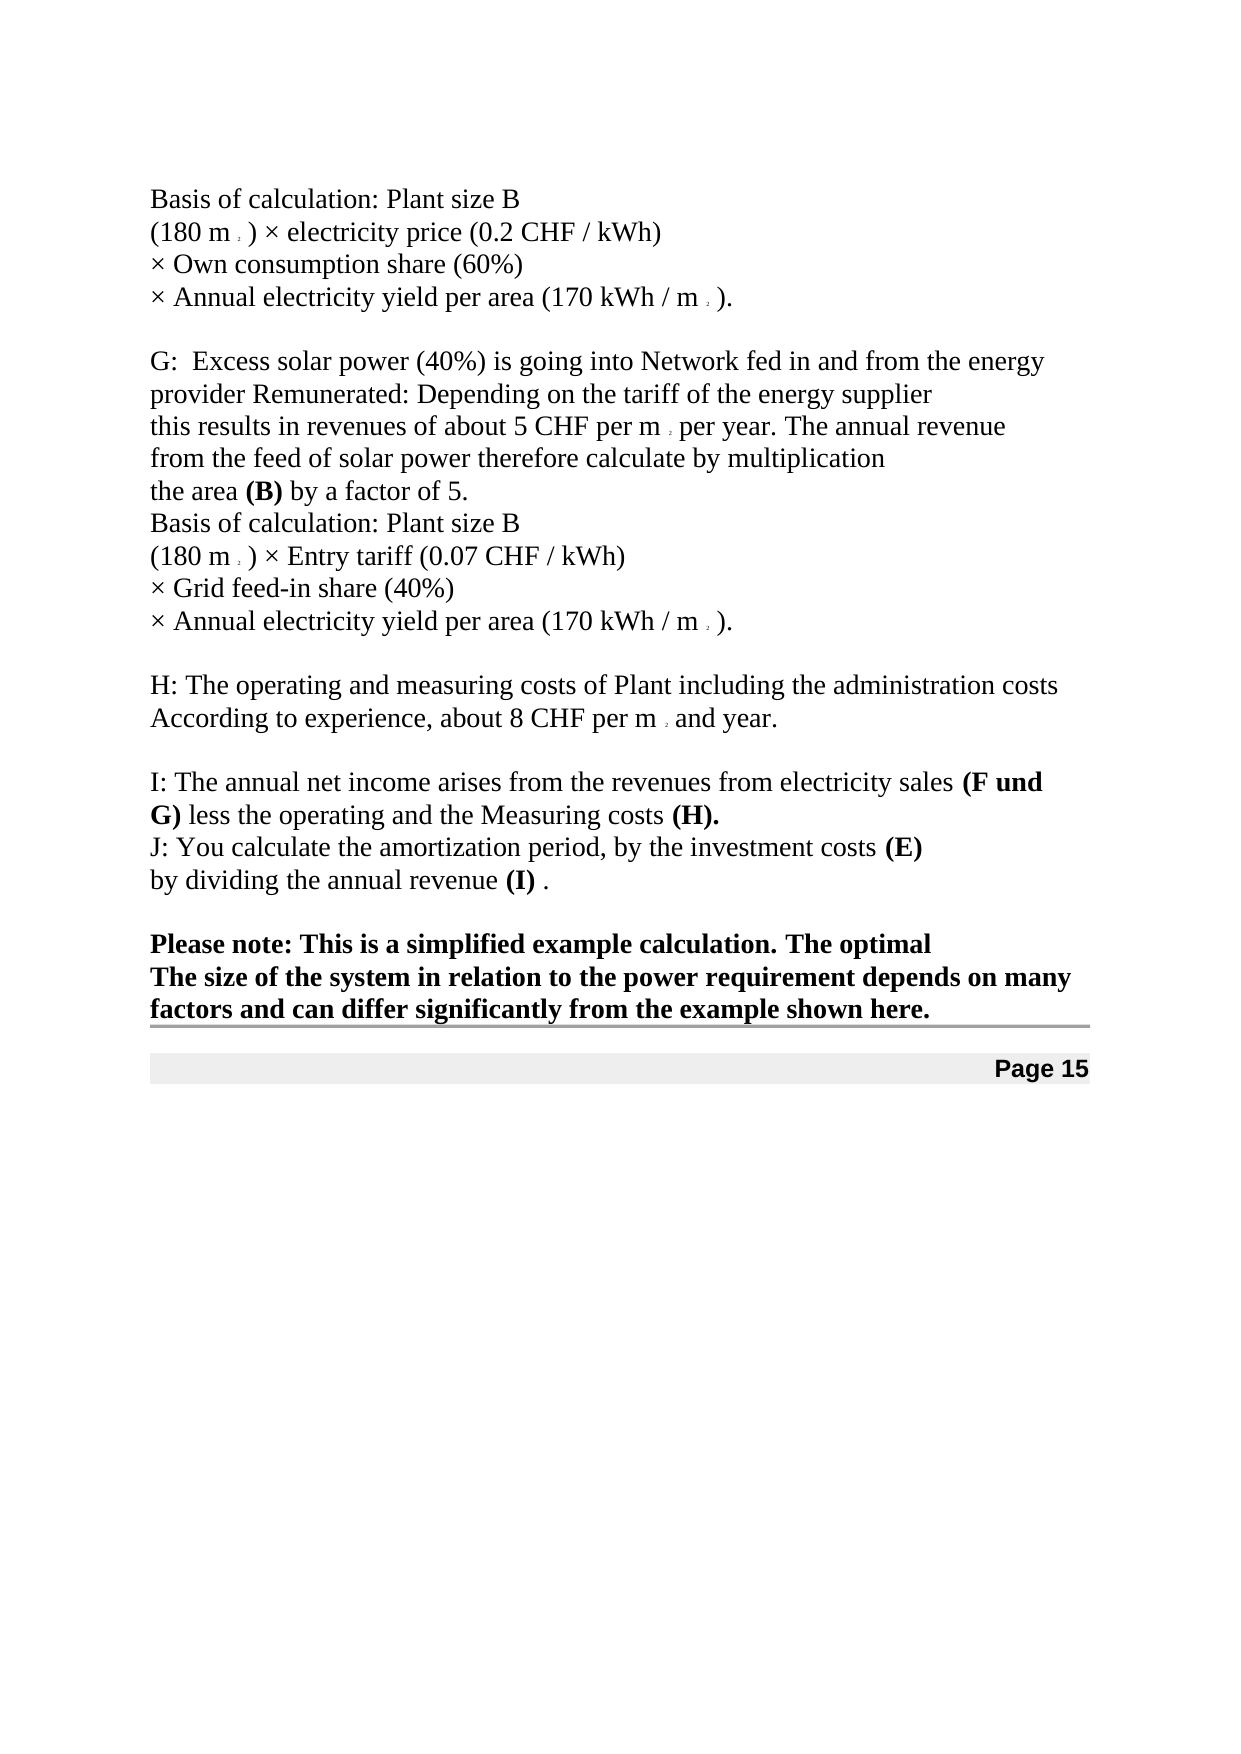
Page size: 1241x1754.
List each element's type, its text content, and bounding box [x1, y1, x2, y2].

text Please note: This is a simplified example calculation. The optimal [150, 927, 1090, 960]
text (180 m 2 ) × electricity price (0.2 CHF / kWh) [150, 215, 1090, 247]
text × Annual electricity yield per area (170 kWh / m 2 ). [150, 279, 1090, 312]
text According to experience, about 8 CHF per m 2 and year. [150, 701, 1090, 733]
text (180 m 2 ) × Entry tariff (0.07 CHF / kWh) [150, 539, 1090, 571]
text J: You calculate the amortization period, by the investment costs (E) by dividing the annual revenue (I) . [150, 830, 1090, 895]
text this results in revenues of about 5 CHF per m 2 per year. The annual revenue [150, 409, 1090, 442]
text × Grid feed-in share (40%) [150, 571, 1090, 603]
text The size of the system in relation to the power requirement depends on many factors and can differ significantly from the example shown here. [150, 960, 1090, 1024]
text Basis of calculation: Plant size B [150, 506, 1090, 539]
text × Own consumption share (60%) [150, 247, 1090, 279]
text the area (B) by a factor of 5. [150, 474, 1090, 506]
text I: The annual net income arises from the revenues from electricity sales (F und G) less the operating and the Measuring costs (H). [150, 766, 1090, 830]
table_header Page 15 [150, 1053, 1090, 1084]
text × Annual electricity yield per area (170 kWh / m 2 ). [150, 603, 1090, 636]
text Basis of calculation: Plant size B [150, 182, 1090, 215]
text from the feed of solar power therefore calculate by multiplication [150, 442, 1090, 474]
text H: The operating and measuring costs of Plant including the administration costs [150, 668, 1090, 701]
text G: Excess solar power (40%) is going into Network fed in and from the energy provider Remunerated: Depending on the tariff of the energy supplier [150, 344, 1090, 409]
